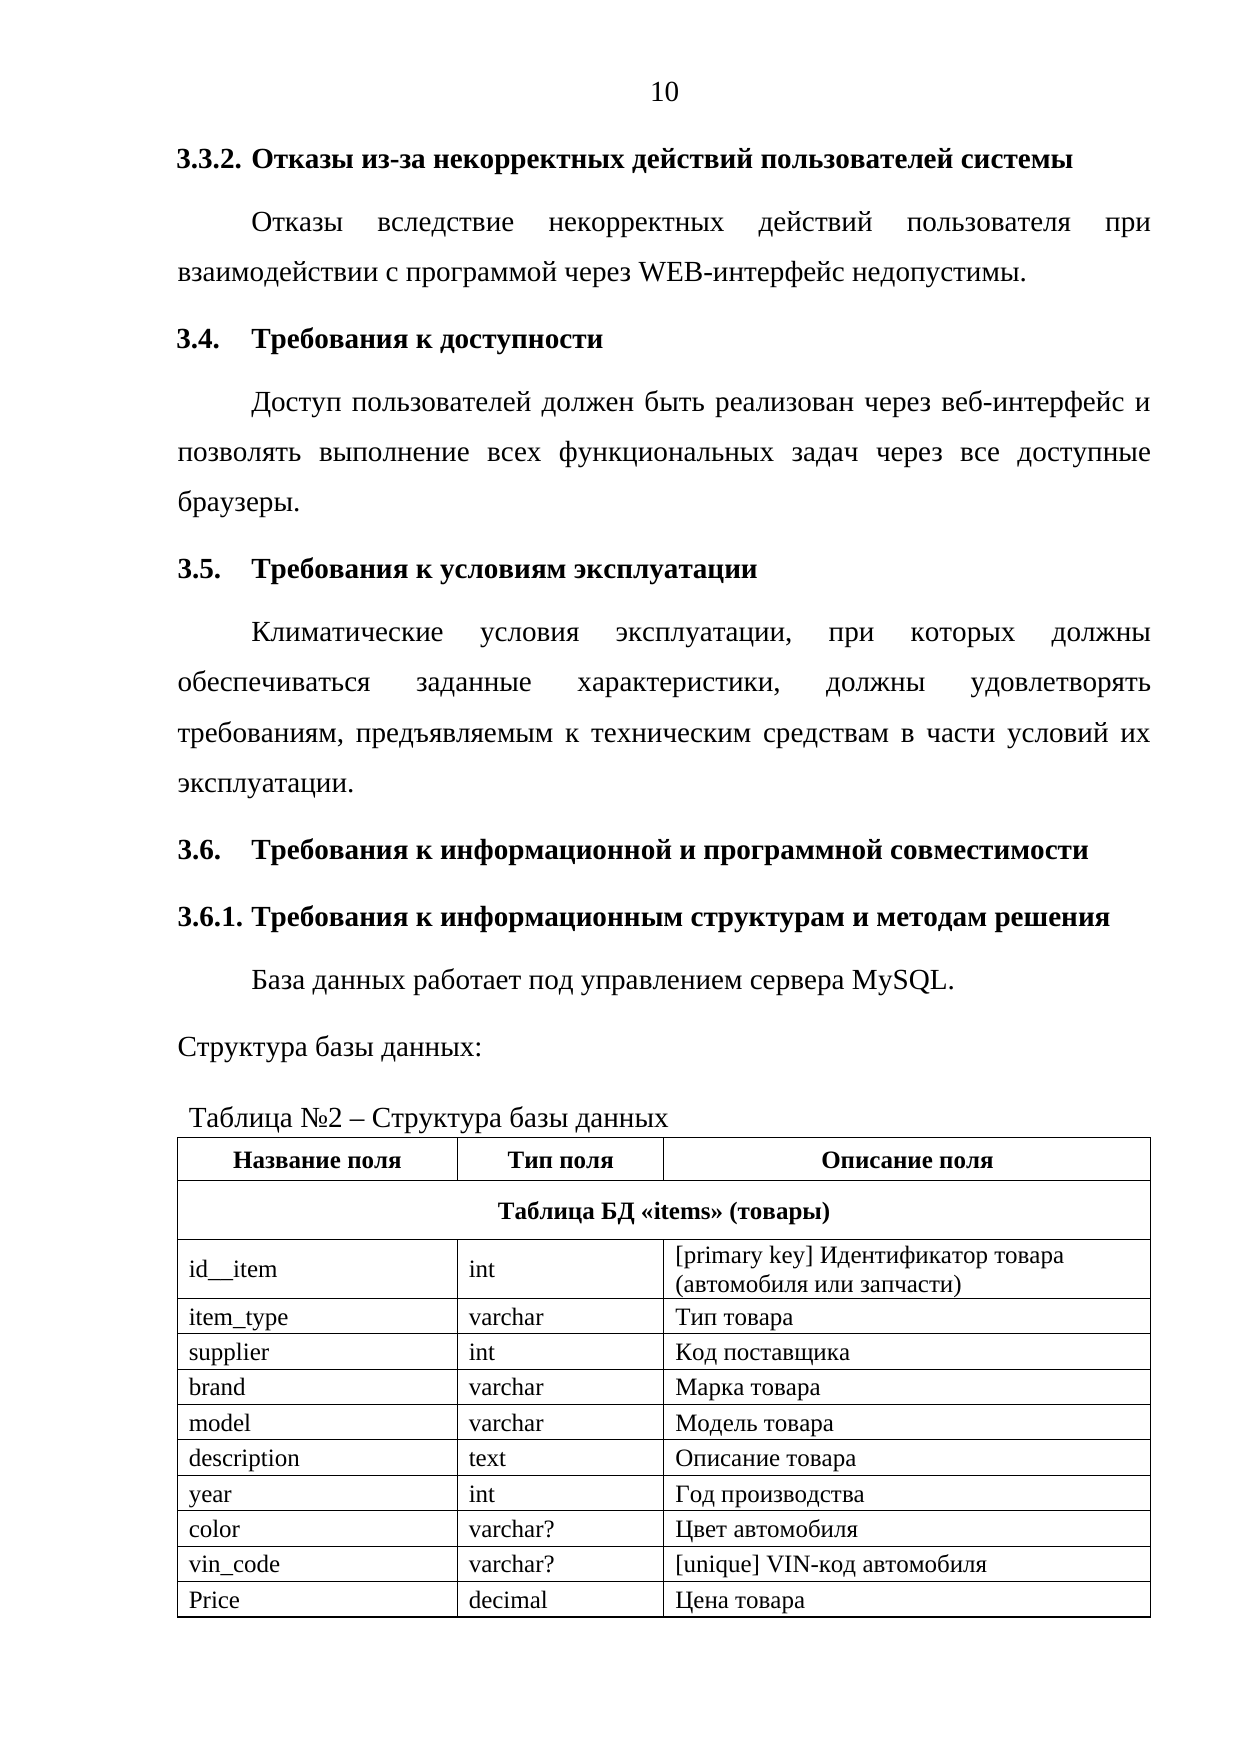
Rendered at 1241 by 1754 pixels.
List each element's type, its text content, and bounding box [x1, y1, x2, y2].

table_cell Тип поля [458, 1138, 663, 1180]
table_cell Таблица БД «items» (товары) [178, 1181, 1150, 1239]
table_cell int [458, 1476, 663, 1510]
table_cell [primary key] Идентификатор товара (автомобиля или запчасти) [664, 1240, 1150, 1298]
table_cell varchar [458, 1370, 663, 1404]
subtitle Требования к информационным структурам и методам решения [177, 899, 1152, 933]
table_cell text [458, 1440, 663, 1475]
table_cell varchar [458, 1405, 663, 1439]
table_cell Название поля [178, 1138, 457, 1180]
table_cell description [178, 1440, 457, 1475]
subtitle Требования к информационной и программной совместимости [177, 832, 1152, 866]
subtitle Требования к условиям эксплуатации [177, 551, 1152, 585]
table_cell Год производства [664, 1476, 1150, 1510]
table_header Таблица №2 – Структура базы данных [177, 1096, 1151, 1137]
table_cell varchar? [458, 1511, 663, 1546]
table_cell decimal [458, 1582, 663, 1616]
table_cell item_type [178, 1299, 457, 1333]
text Доступ пользователей должен быть реализован через веб-интерфейс и позволять выполнение всех функциональных задач через все доступные браузеры. [177, 384, 1152, 518]
table_cell Тип товара [664, 1299, 1150, 1333]
table_cell сolor [178, 1511, 457, 1546]
table_cell model [178, 1405, 457, 1439]
table_cell year [178, 1476, 457, 1510]
text Отказы вследствие некорректных действий пользователя при взаимодействии с программой через WEB-интерфейс недопустимы. [177, 204, 1152, 288]
text База данных работает под управлением сервера MySQL. [177, 962, 1152, 996]
table_cell Цвет автомобиля [664, 1511, 1150, 1546]
table_cell Марка товара [664, 1370, 1150, 1404]
table_cell varchar [458, 1299, 663, 1333]
text Структура базы данных: [177, 1029, 1152, 1062]
table_cell int [458, 1334, 663, 1368]
table_cell int [458, 1240, 663, 1298]
table_cell brand [178, 1370, 457, 1404]
text Климатические условия эксплуатации, при которых должны обеспечиваться заданные характеристики, должны удовлетворять требованиям, предъявляемым к техническим средствам в части условий их эксплуатации. [177, 614, 1152, 799]
subtitle Требования к доступности [176, 321, 1152, 354]
table_cell Модель товара [664, 1405, 1150, 1439]
table_cell supplier [178, 1334, 457, 1368]
table_cell id__item [178, 1240, 457, 1298]
table_cell [unique] VIN-код автомобиля [664, 1547, 1150, 1581]
table_cell varchar? [458, 1547, 663, 1581]
subtitle Отказы из-за некорректных действий пользователей системы [176, 141, 1152, 174]
table_cell Код поставщика [664, 1334, 1150, 1368]
table_cell vin_code [178, 1547, 457, 1581]
table_cell Описание товара [664, 1440, 1150, 1475]
table_cell Price [178, 1582, 457, 1616]
table_cell Цена товара [664, 1582, 1150, 1616]
table_cell Описание поля [664, 1138, 1150, 1180]
